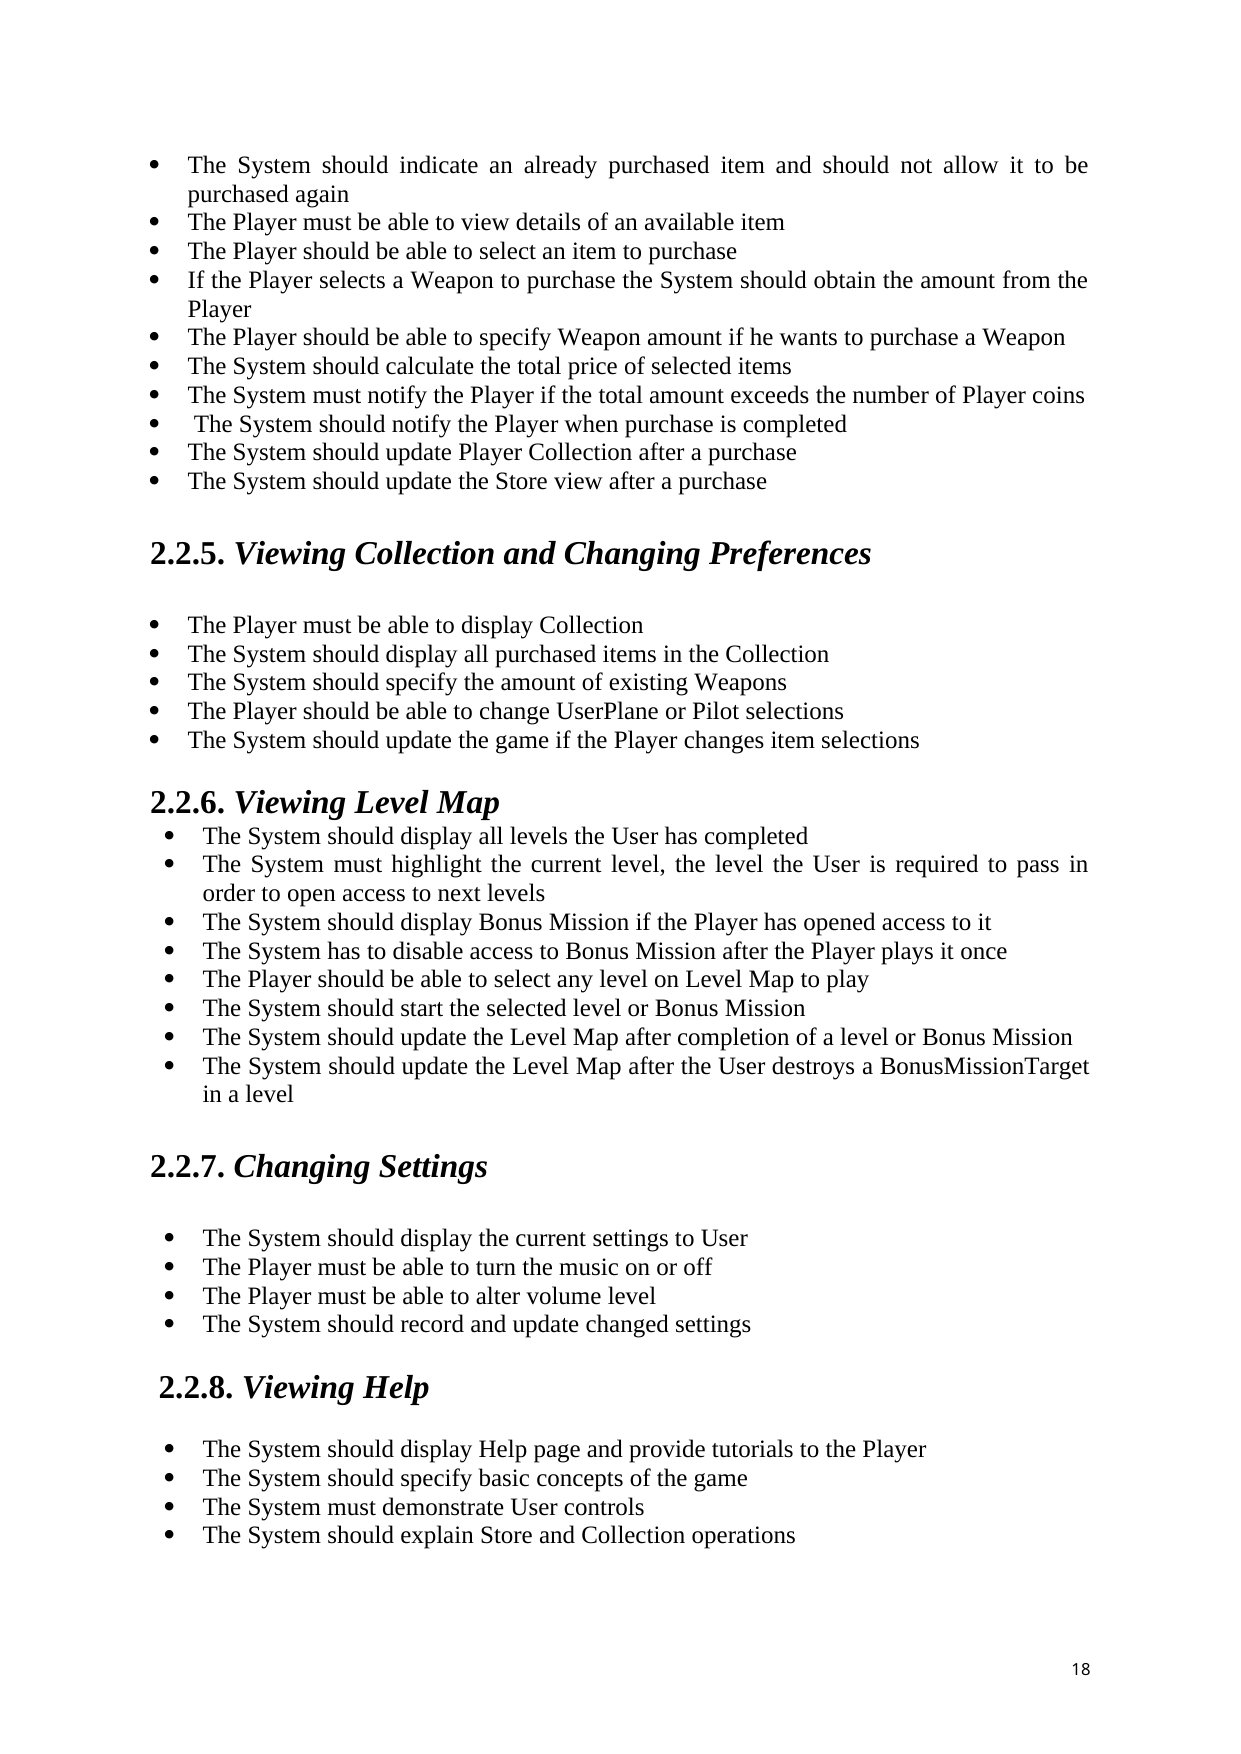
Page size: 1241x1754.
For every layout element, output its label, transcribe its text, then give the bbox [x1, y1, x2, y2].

list The System must demonstrate User controls [165, 1492, 1090, 1520]
list The System should update the game if the Player changes item selections [150, 725, 1090, 754]
list The System should specify the amount of existing Weapons [150, 667, 1090, 696]
list The System should update Player Collection after a purchase [150, 437, 1090, 466]
list The Player must be able to display Collection [150, 610, 1090, 639]
text 2.2.6. Viewing Level Map [150, 782, 1090, 821]
list The Player should be able to change UserPlane or Pilot selections [150, 696, 1090, 725]
list The System should update the Store view after a purchase [150, 466, 1090, 495]
text 2.2.8. Viewing Help [150, 1367, 1090, 1405]
list The System should record and update changed settings [165, 1309, 1090, 1338]
list The Player must be able to alter volume level [165, 1281, 1090, 1309]
list The System must highlight the current level, the level the User is required to pass in order to open access to next levels [165, 849, 1090, 907]
list The Player should be able to select any level on Level Map to play [165, 964, 1090, 993]
list The System should notify the Player when purchase is completed [150, 409, 1090, 437]
list The Player should be able to specify Weapon amount if he wants to purchase a Weapon [150, 322, 1090, 351]
text 2.2.5. Viewing Collection and Changing Preferences [150, 533, 1090, 572]
list The System should display Bonus Mission if the Player has opened access to it [165, 907, 1090, 936]
list The Player must be able to turn the music on or off [165, 1252, 1090, 1281]
list The Player should be able to select an item to purchase [150, 236, 1090, 265]
list If the Player selects a Weapon to purchase the System should obtain the amount from the Player [150, 265, 1090, 322]
list The System should update the Level Map after the User destroys a BonusMissionTarget in a level [165, 1051, 1090, 1108]
list The System should display all levels the User has completed [165, 821, 1090, 849]
list The System should explain Store and Collection operations [165, 1520, 1090, 1549]
list The System should update the Level Map after completion of a level or Bonus Mission [165, 1022, 1090, 1051]
list The System has to disable access to Bonus Mission after the Player plays it once [165, 936, 1090, 964]
list The System should start the selected level or Bonus Mission [165, 993, 1090, 1022]
list The System should specify basic concepts of the game [165, 1463, 1090, 1492]
text 2.2.7. Changing Settings [150, 1147, 1090, 1185]
list The System must notify the Player if the total amount exceeds the number of Player coins [150, 380, 1090, 409]
list The System should display all purchased items in the Collection [150, 639, 1090, 667]
list The System should display Help page and provide tutorials to the Player [165, 1434, 1090, 1463]
list The System should display the current settings to User [165, 1223, 1090, 1252]
list The System should calculate the total price of selected items [150, 351, 1090, 380]
list The Player must be able to view details of an available item [150, 207, 1090, 236]
list The System should indicate an already purchased item and should not allow it to be purchased again [150, 150, 1090, 207]
